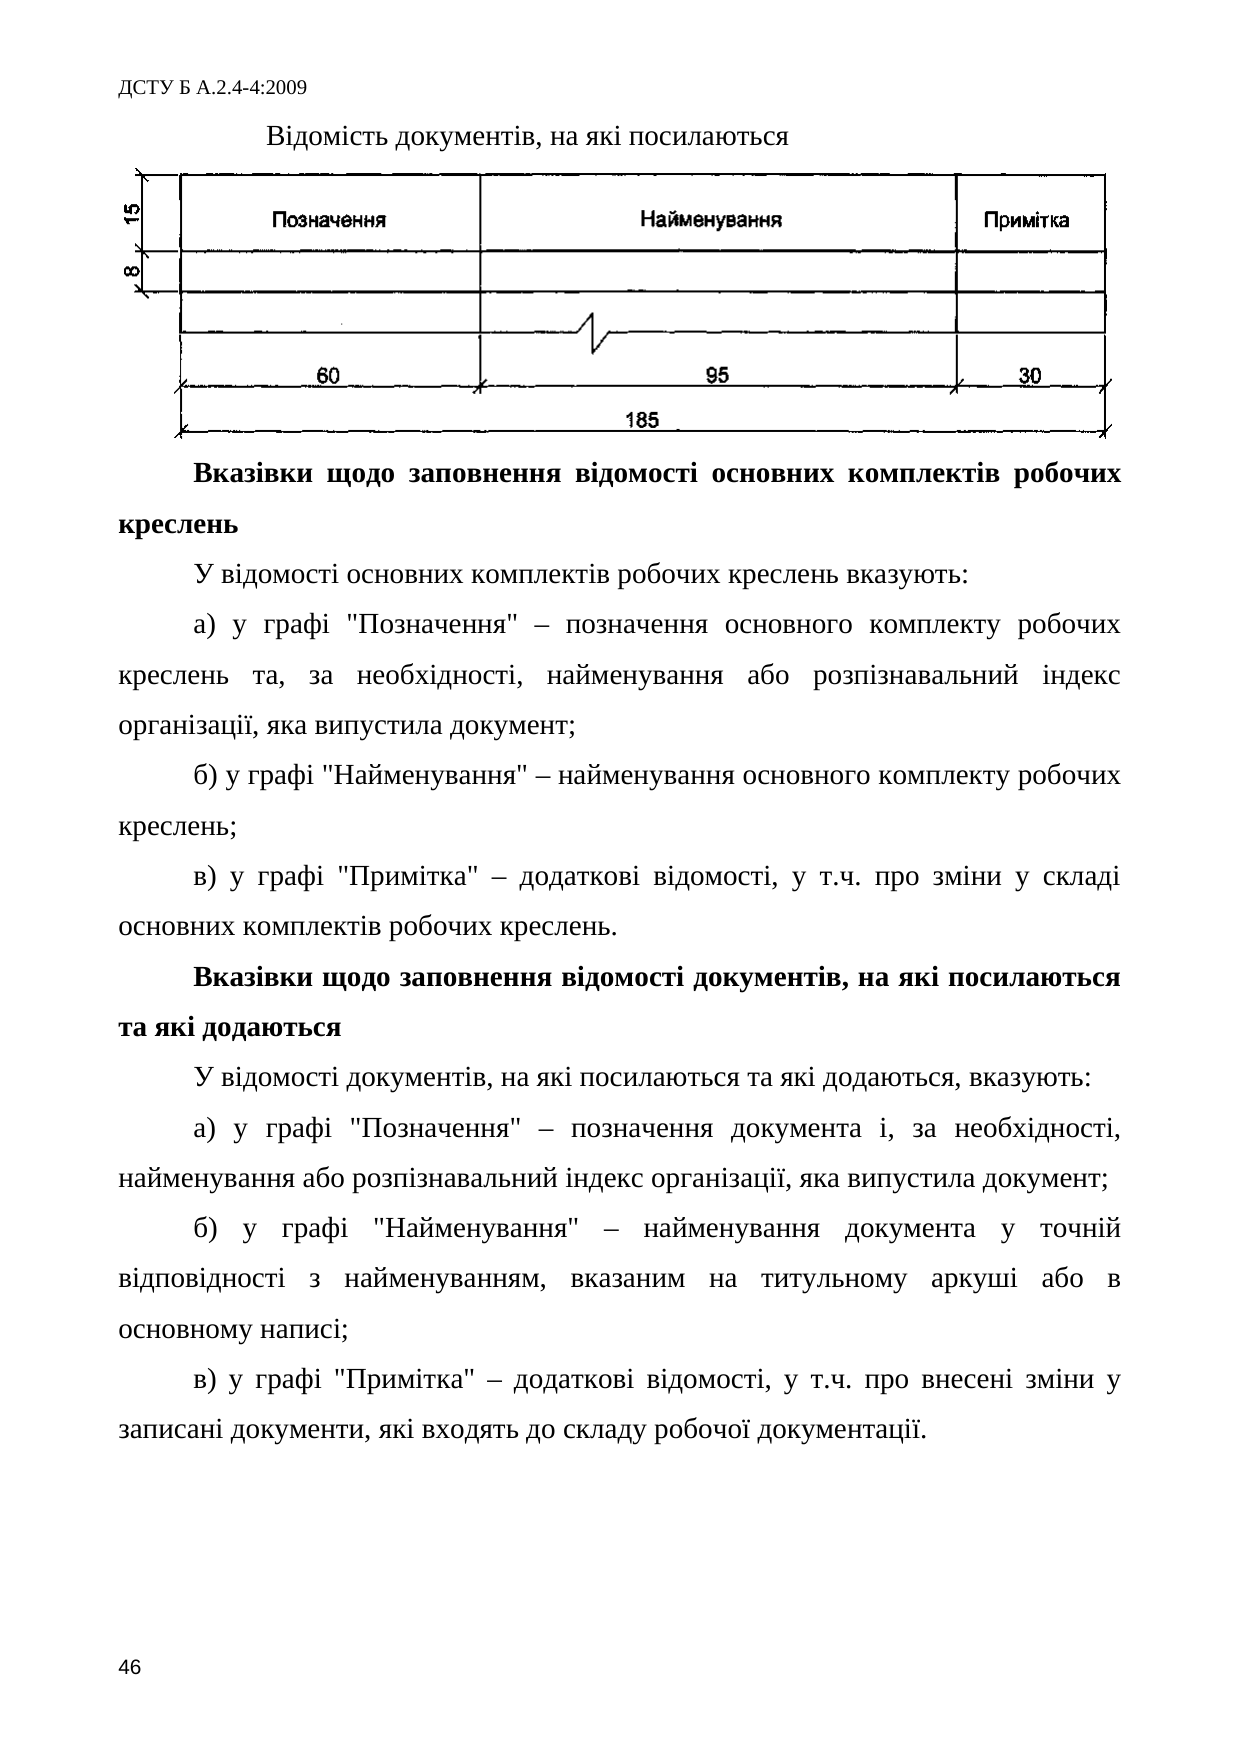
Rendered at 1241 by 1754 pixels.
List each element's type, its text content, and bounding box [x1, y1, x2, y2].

text У відомості документів, на які посилаються та які додаються, вказують: [118, 1059, 1122, 1093]
text б) у графі "Найменування" – найменування основного комплекту робочих креслень; [118, 757, 1122, 841]
text в) у графі "Примітка" – додаткові відомості, у т.ч. про внесені зміни у записані документи, які входять до складу робочої документації. [118, 1361, 1122, 1445]
text У відомості основних комплектів робочих креслень вказують: [118, 556, 1122, 590]
text Відомість документів, на які посилаються [251, 118, 1122, 152]
picture [121, 168, 1119, 444]
text Вказівки щодо заповнення відомості документів, на які посилаються та які додаються [118, 959, 1122, 1043]
text а) у графі "Позначення" – позначення документа і, за необхідності, найменування або розпізнавальний індекс організації, яка випустила документ; [118, 1110, 1122, 1193]
text б) у графі "Найменування" – найменування документа у точній відповідності з найменуванням, вказаним на титульному аркуші або в основному написі; [118, 1210, 1122, 1344]
text а) у графі "Позначення" – позначення основного комплекту робочих креслень та, за необхідності, найменування або розпізнавальний індекс організації, яка випустила документ; [118, 607, 1122, 741]
text Вказівки щодо заповнення відомості основних комплектів робочих креслень [118, 456, 1122, 539]
text в) у графі "Примітка" – додаткові відомості, у т.ч. про зміни у складі основних комплектів робочих креслень. [118, 858, 1122, 942]
